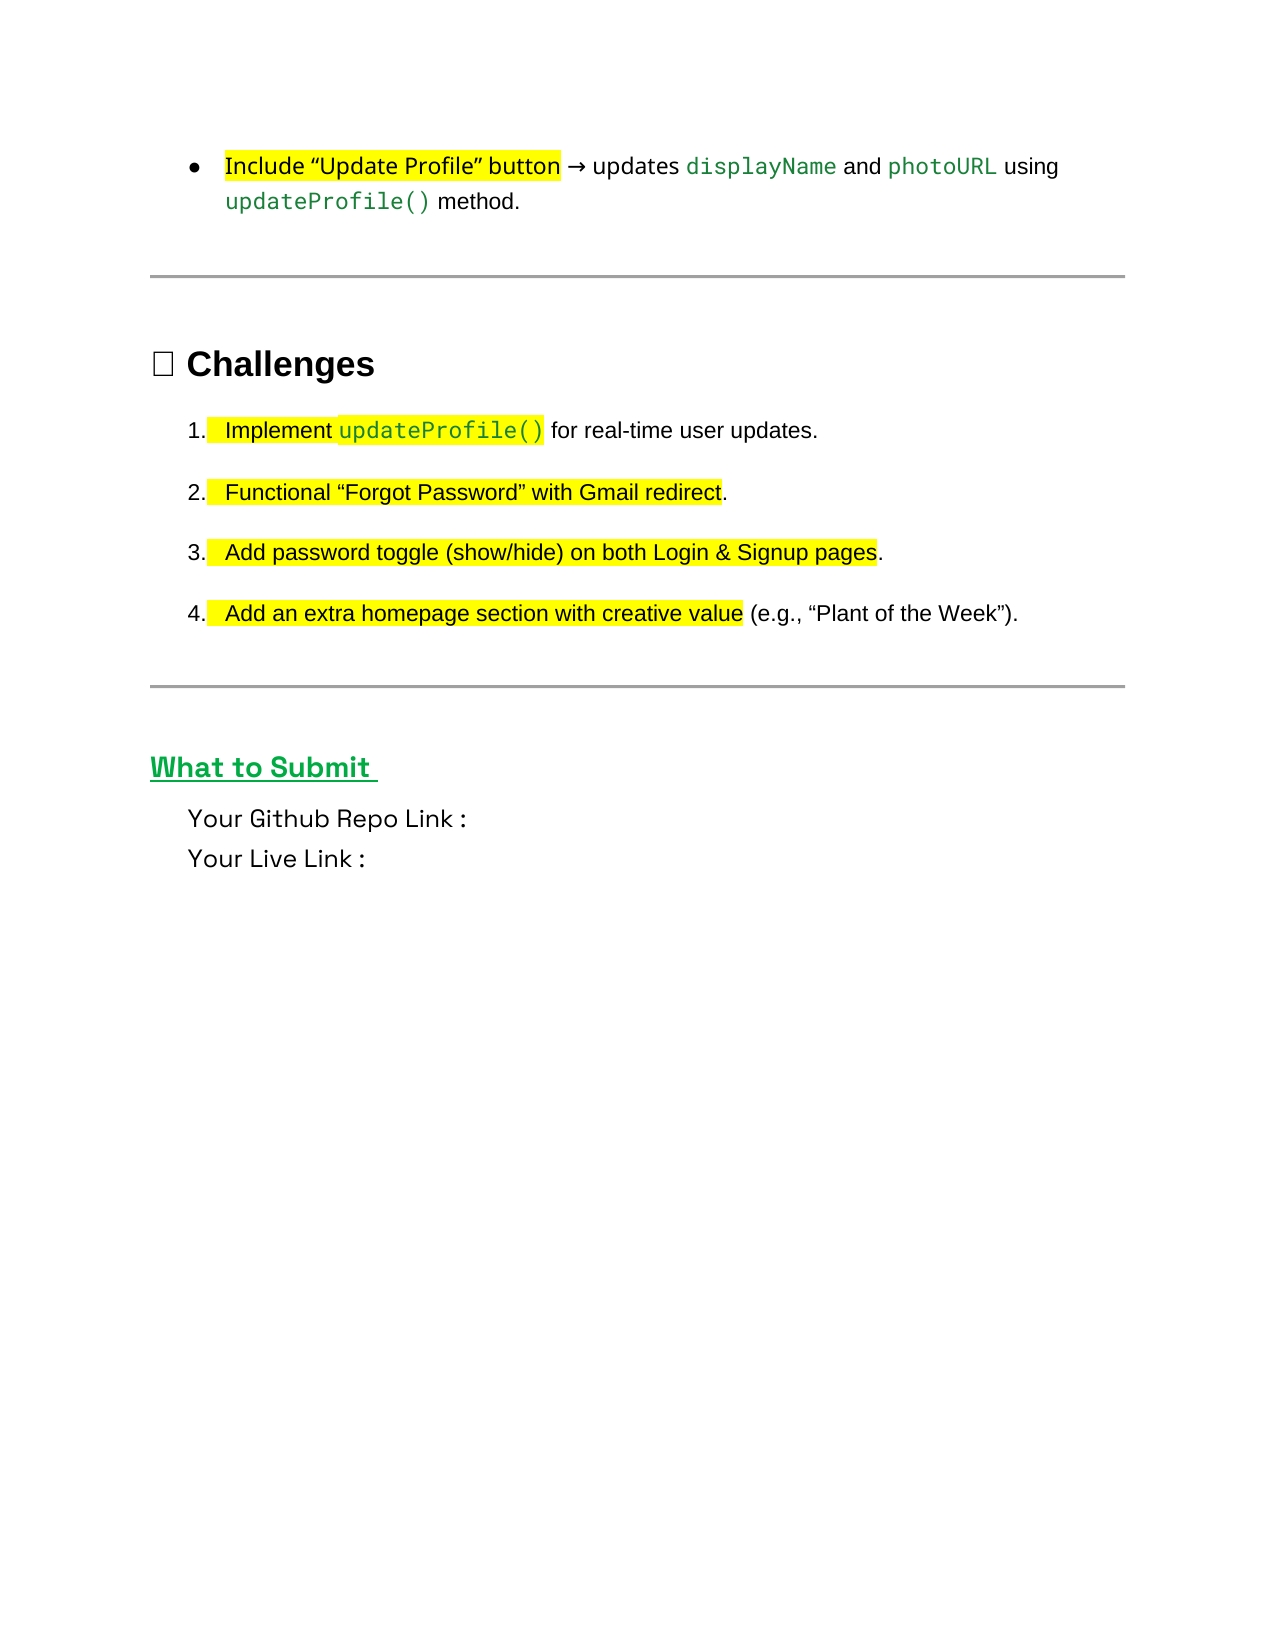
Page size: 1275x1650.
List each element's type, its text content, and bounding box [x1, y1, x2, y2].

list Add an extra homepage section with creative value (e.g., “Plant of the Week”). [187, 599, 1125, 656]
subtitle What to Submit [150, 748, 1125, 786]
list Functional “Forgot Password” with Gmail redirect. [187, 479, 1125, 535]
list Include “Update Profile” button → updates displayName and photoURL using updateProfile() method. [187, 150, 1125, 246]
list Add password toggle (show/hide) on both Login & Signup pages. [187, 539, 1125, 596]
list Implement updateProfile() for real-time user updates. [187, 414, 1125, 475]
text Your Live Link : [187, 843, 1125, 875]
text Your Github Repo Link : [187, 803, 1125, 835]
subtitle 🧪 Challenges [150, 343, 1125, 383]
